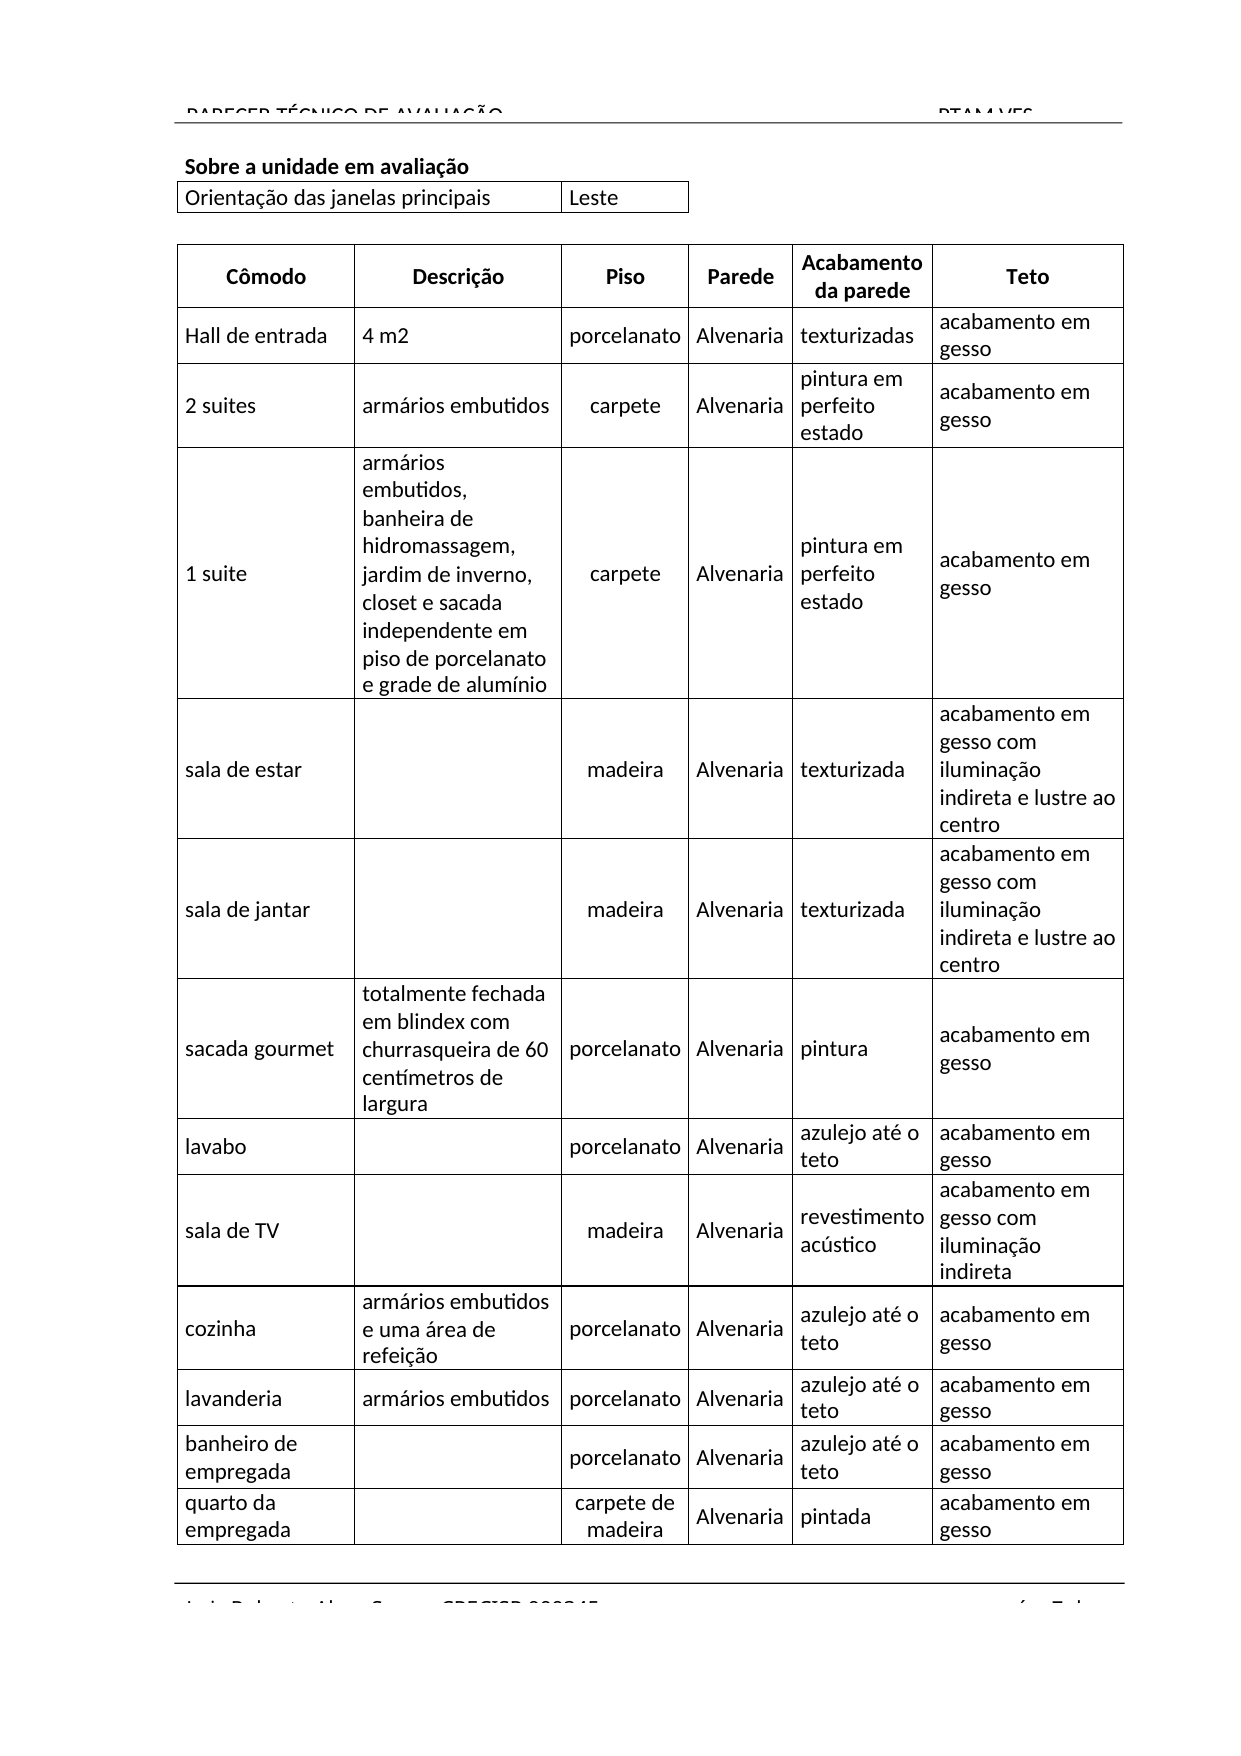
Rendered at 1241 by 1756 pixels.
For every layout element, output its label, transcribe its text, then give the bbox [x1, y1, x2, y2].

text Sobre a unidade em avaliação [184, 152, 1180, 180]
table_cell acabamento em gesso [933, 1489, 1123, 1543]
table_cell azulejo até o teto [793, 1287, 932, 1369]
table_cell Hall de entrada [178, 308, 354, 363]
table_cell Alvenaria [689, 1426, 792, 1487]
table_cell acabamento em gesso [933, 1370, 1123, 1425]
table_cell sala de TV [178, 1175, 354, 1285]
table_cell acabamento em gesso [933, 1119, 1123, 1174]
table_cell lavanderia [178, 1370, 354, 1425]
table_cell azulejo até o teto [793, 1426, 932, 1487]
table_cell armários embutidos, banheira de hidromassagem, jardim de inverno, closet e sacada independente em piso de porcelanato e grade de alumínio [355, 448, 561, 698]
table_cell Alvenaria [689, 1175, 792, 1285]
table_cell madeira [562, 839, 688, 978]
table_cell pintura em perfeito estado [793, 448, 932, 698]
table_cell texturizada [793, 839, 932, 978]
table_cell pintura [793, 979, 932, 1118]
table_cell texturizadas [793, 308, 932, 363]
table_cell acabamento em gesso [933, 979, 1123, 1118]
table_cell acabamento em gesso [933, 364, 1123, 447]
table_cell porcelanato [562, 1287, 688, 1369]
table_cell porcelanato [562, 1119, 688, 1174]
table_cell acabamento em gesso [933, 308, 1123, 363]
table_cell [355, 1175, 561, 1285]
table_cell acabamento em gesso com iluminação indireta e lustre ao centro [933, 839, 1123, 978]
table_cell Alvenaria [689, 308, 792, 363]
table_cell 2 suites [178, 364, 354, 447]
table_cell sala de jantar [178, 839, 354, 978]
table_cell armários embutidos e uma área de refeição [355, 1287, 561, 1369]
table_cell Alvenaria [689, 448, 792, 698]
table_cell lavabo [178, 1119, 354, 1174]
table_cell Alvenaria [689, 1370, 792, 1425]
table_header Parede [689, 245, 792, 307]
table_cell Alvenaria [689, 1489, 792, 1543]
table_cell acabamento em gesso com iluminação indireta [933, 1175, 1123, 1285]
table_cell [355, 1489, 561, 1543]
table_cell acabamento em gesso [933, 1426, 1123, 1487]
table_cell Alvenaria [689, 699, 792, 838]
table_header Leste [562, 182, 688, 212]
table_cell texturizada [793, 699, 932, 838]
table_cell Alvenaria [689, 839, 792, 978]
table_header Descrição [355, 245, 561, 307]
table_cell acabamento em gesso [933, 448, 1123, 698]
table_cell sacada gourmet [178, 979, 354, 1118]
table_cell [355, 699, 561, 838]
table_cell banheiro de empregada [178, 1426, 354, 1487]
table_cell Alvenaria [689, 364, 792, 447]
table_cell cozinha [178, 1287, 354, 1369]
table_cell pintura em perfeito estado [793, 364, 932, 447]
table_cell [355, 839, 561, 978]
table_cell acabamento em gesso com iluminação indireta e lustre ao centro [933, 699, 1123, 838]
table_cell totalmente fechada em blindex com churrasqueira de 60 centímetros de largura [355, 979, 561, 1118]
table_cell carpete de madeira [562, 1489, 688, 1543]
table_cell 1 suite [178, 448, 354, 698]
table_header Teto [933, 245, 1123, 307]
table_cell carpete [562, 364, 688, 447]
table_cell pintada [793, 1489, 932, 1543]
table_header Acabamento da parede [793, 245, 932, 307]
table_header Cômodo [178, 245, 354, 307]
table_cell [355, 1426, 561, 1487]
table_cell porcelanato [562, 308, 688, 363]
table_cell porcelanato [562, 979, 688, 1118]
table_cell 4 m2 [355, 308, 561, 363]
table_cell porcelanato [562, 1370, 688, 1425]
table_cell revestimento acústico [793, 1175, 932, 1285]
table_header Orientação das janelas principais [178, 182, 561, 212]
table_cell Alvenaria [689, 1119, 792, 1174]
table_cell quarto da empregada [178, 1489, 354, 1543]
table_cell Alvenaria [689, 1287, 792, 1369]
table_cell azulejo até o teto [793, 1119, 932, 1174]
table_cell sala de estar [178, 699, 354, 838]
table_header Piso [562, 245, 688, 307]
table_cell carpete [562, 448, 688, 698]
table_cell [355, 1119, 561, 1174]
table_cell madeira [562, 1175, 688, 1285]
table_cell madeira [562, 699, 688, 838]
table_cell armários embutidos [355, 1370, 561, 1425]
table_cell porcelanato [562, 1426, 688, 1487]
table_cell armários embutidos [355, 364, 561, 447]
table_cell azulejo até o teto [793, 1370, 932, 1425]
table_cell Alvenaria [689, 979, 792, 1118]
table_cell acabamento em gesso [933, 1287, 1123, 1369]
